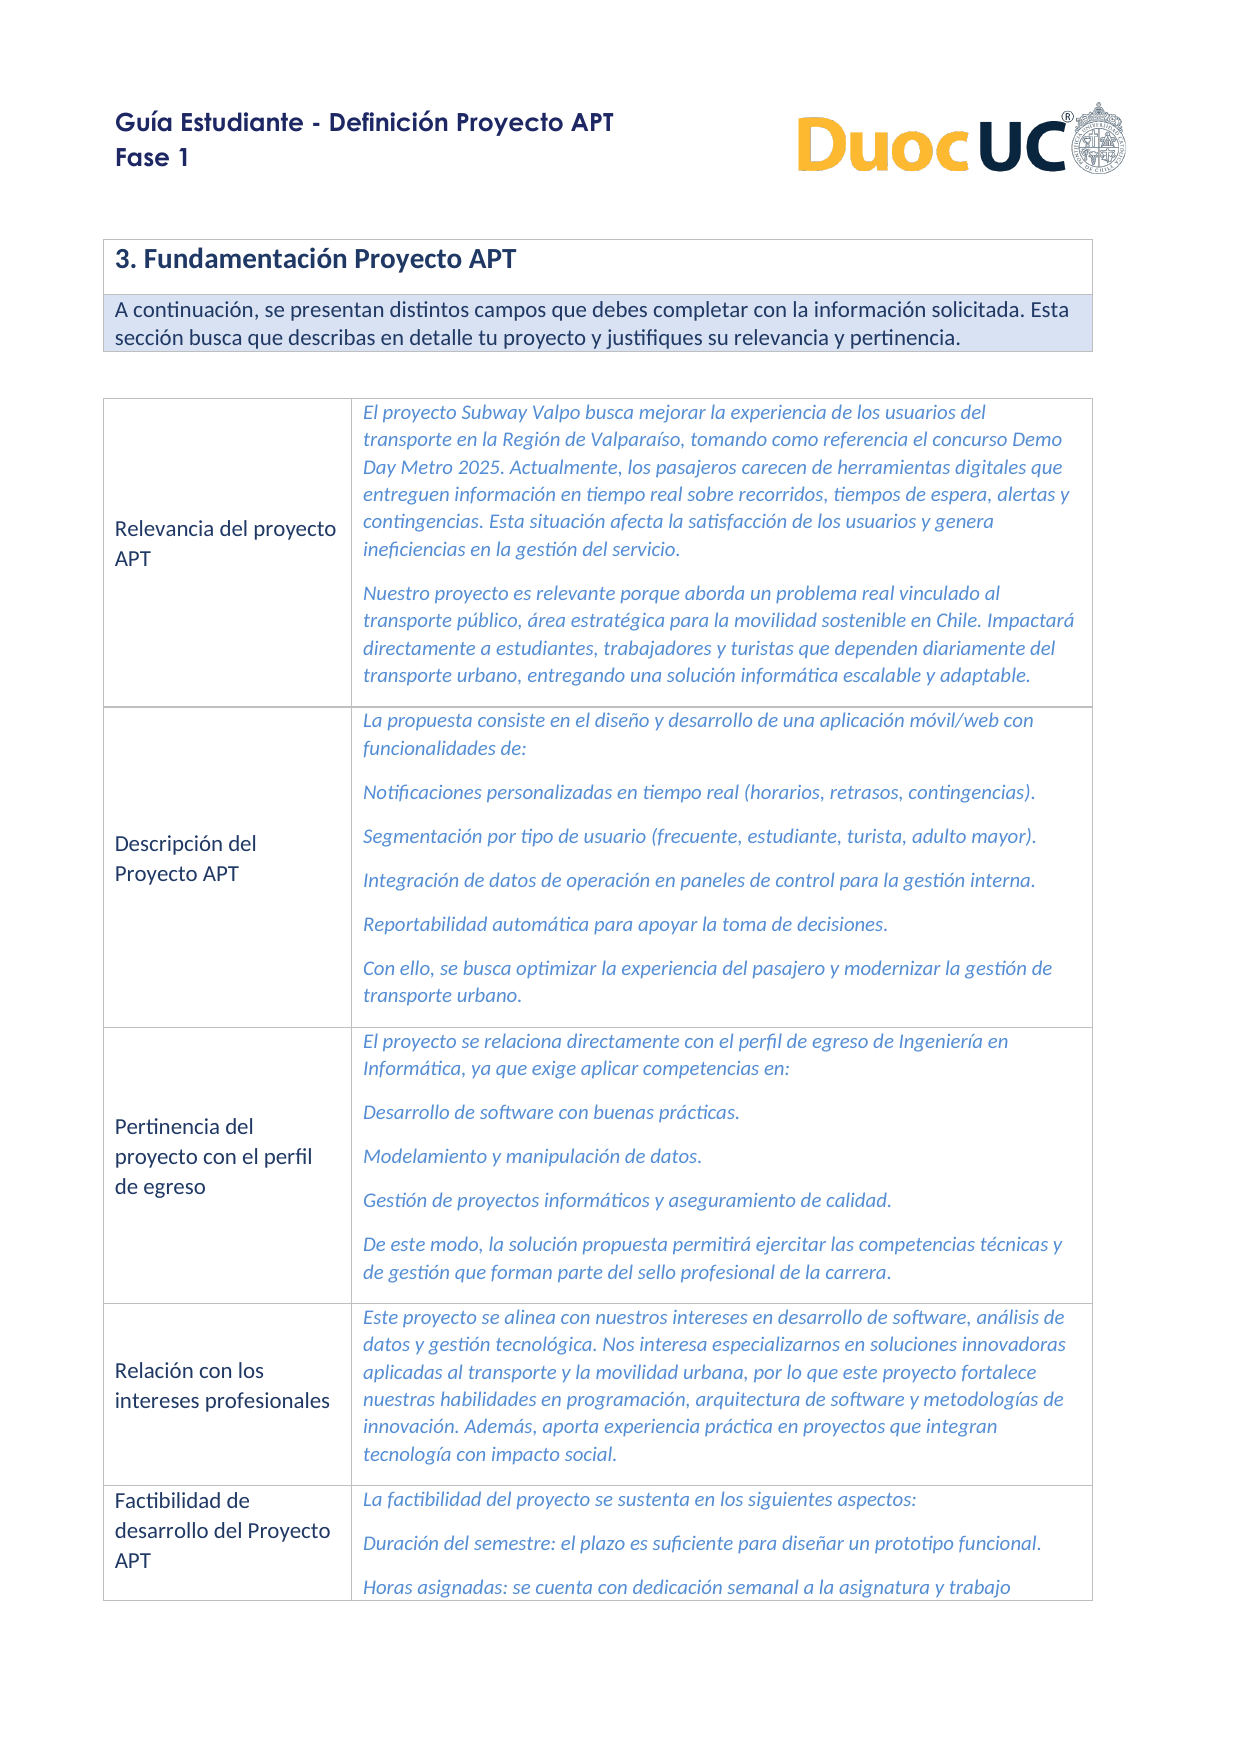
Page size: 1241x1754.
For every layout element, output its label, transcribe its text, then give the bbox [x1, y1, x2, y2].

table_cell La propuesta consiste en el diseño y desarrollo de una aplicación móvil/web con funcionalidades de: Notificaciones personalizadas en tiempo real (horarios, retrasos, contingencias). Segmentación por tipo de usuario (frecuente, estudiante, turista, adulto mayor). Integración de datos de operación en paneles de control para la gestión interna. Reportabilidad automática para apoyar la toma de decisiones. Con ello, se busca optimizar la experiencia del pasajero y modernizar la gestión de transporte urbano. [352, 708, 1092, 1027]
table_header Relevancia del proyecto APT [104, 399, 351, 706]
picture [798, 102, 1126, 174]
table_header 3. Fundamentación Proyecto APT [104, 240, 1092, 294]
table_header El proyecto Subway Valpo busca mejorar la experiencia de los usuarios del transporte en la Región de Valparaíso, tomando como referencia el concurso Demo Day Metro 2025. Actualmente, los pasajeros carecen de herramientas digitales que entreguen información en tiempo real sobre recorridos, tiempos de espera, alertas y contingencias. Esta situación afecta la satisfacción de los usuarios y genera ineficiencias en la gestión del servicio. Nuestro proyecto es relevante porque aborda un problema real vinculado al transporte público, área estratégica para la movilidad sostenible en Chile. Impactará directamente a estudiantes, trabajadores y turistas que dependen diariamente del transporte urbano, entregando una solución informática escalable y adaptable. [352, 399, 1092, 706]
table_cell Relación con los intereses profesionales [104, 1304, 351, 1485]
table_cell A continuación, se presentan distintos campos que debes completar con la información solicitada. Esta sección busca que describas en detalle tu proyecto y justifiques su relevancia y pertinencia. [104, 295, 1092, 351]
table_cell Pertinencia del proyecto con el perfil de egreso [104, 1028, 351, 1303]
table_cell Este proyecto se alinea con nuestros intereses en desarrollo de software, análisis de datos y gestión tecnológica. Nos interesa especializarnos en soluciones innovadoras aplicadas al transporte y la movilidad urbana, por lo que este proyecto fortalece nuestras habilidades en programación, arquitectura de software y metodologías de innovación. Además, aporta experiencia práctica en proyectos que integran tecnología con impacto social. [352, 1304, 1092, 1485]
table_cell Descripción del Proyecto APT [104, 708, 351, 1027]
table_cell El proyecto se relaciona directamente con el perfil de egreso de Ingeniería en Informática, ya que exige aplicar competencias en: Desarrollo de software con buenas prácticas. Modelamiento y manipulación de datos. Gestión de proyectos informáticos y aseguramiento de calidad. De este modo, la solución propuesta permitirá ejercitar las competencias técnicas y de gestión que forman parte del sello profesional de la carrera. [352, 1028, 1092, 1303]
table_cell Factibilidad de desarrollo del Proyecto APT [104, 1486, 351, 1600]
